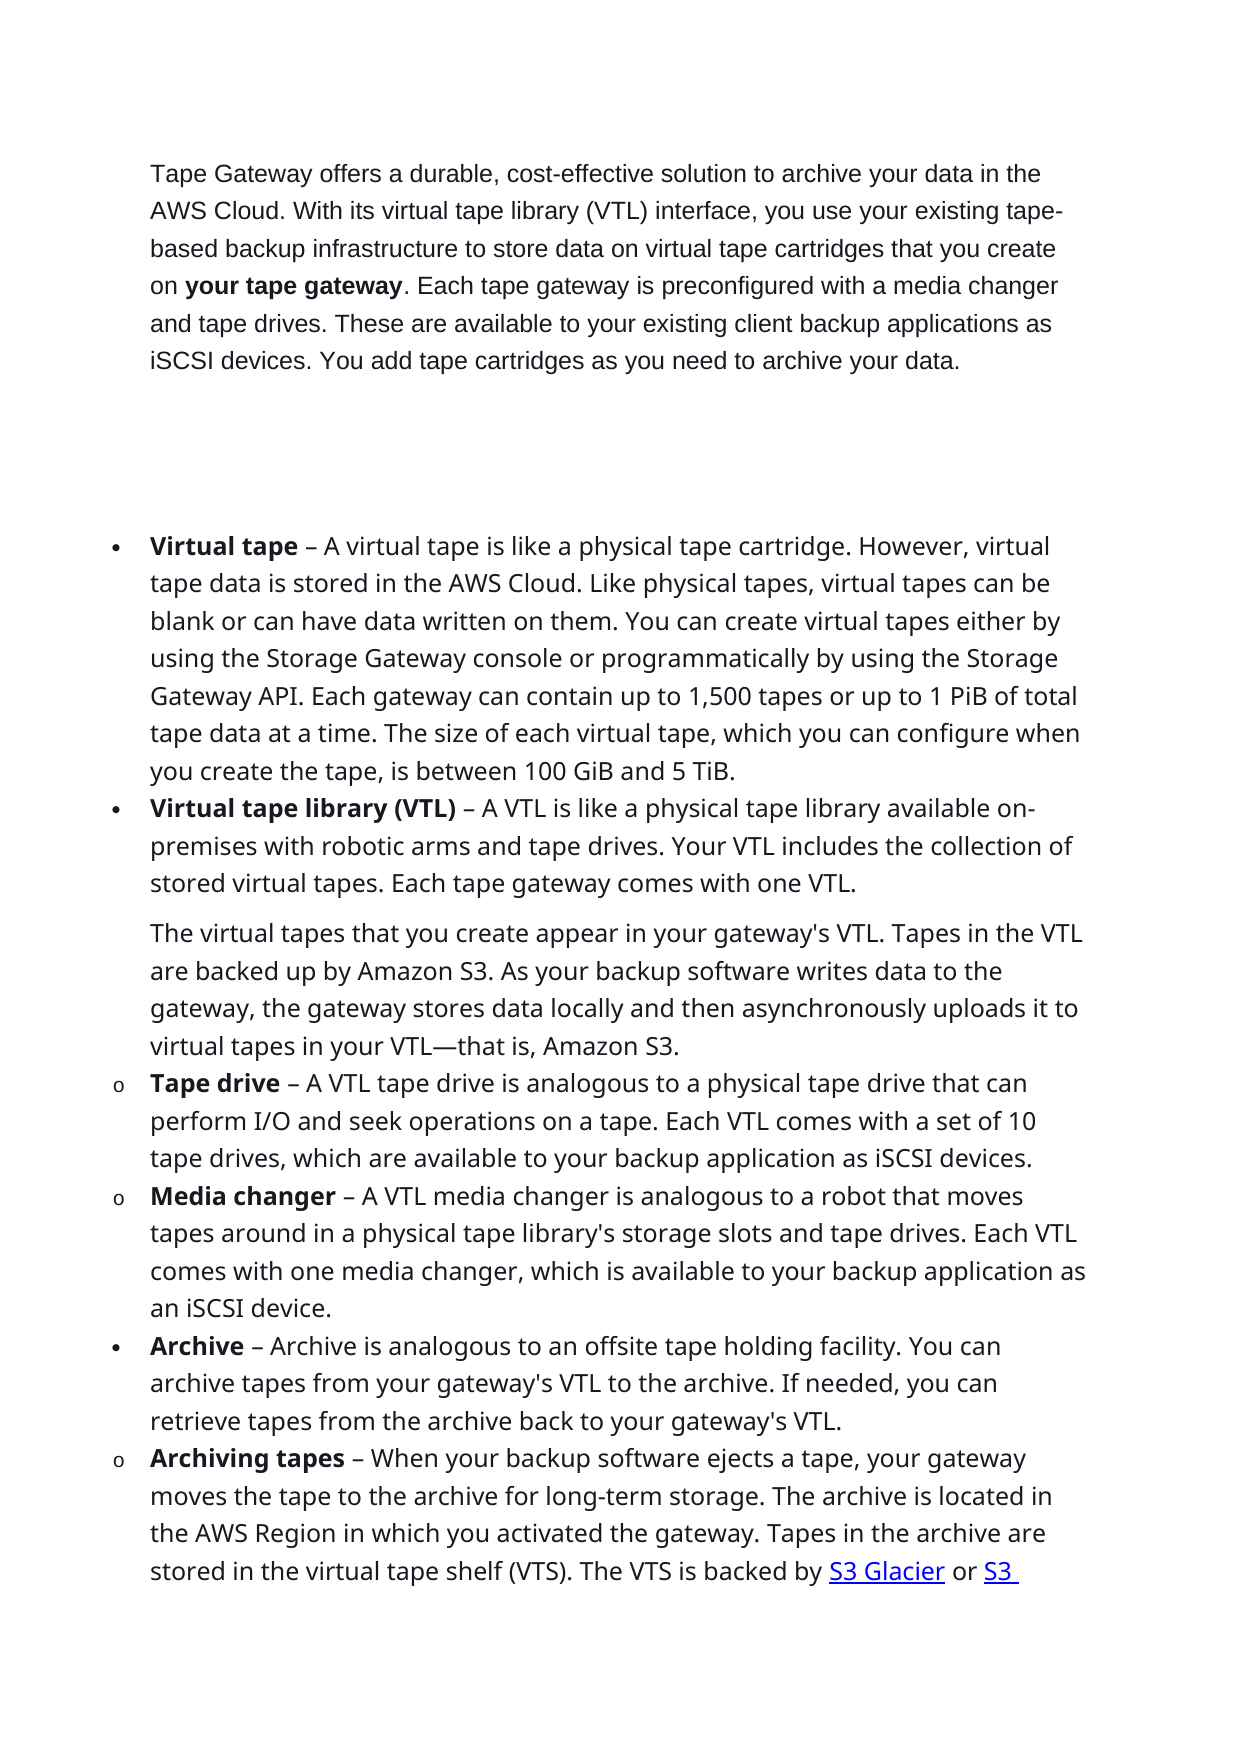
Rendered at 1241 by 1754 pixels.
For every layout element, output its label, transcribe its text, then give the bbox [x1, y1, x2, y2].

list Tape drive – A VTL tape drive is analogous to a physical tape drive that can perform I/O and seek operations on a tape. Each VTL comes with a set of 10 tape drives, which are available to your backup application as iSCSI devices. [112, 1062, 1090, 1175]
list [112, 1437, 1090, 1587]
text The virtual tapes that you create appear in your gateway's VTL. Tapes in the VTL are backed up by Amazon S3. As your backup software writes data to the gateway, the gateway stores data locally and then asynchronously uploads it to virtual tapes in your VTL—that is, Amazon S3. [150, 912, 1090, 1062]
list Archive – Archive is analogous to an offsite tape holding facility. You can archive tapes from your gateway's VTL to the archive. If needed, you can retrieve tapes from the archive back to your gateway's VTL. [112, 1325, 1090, 1437]
list Virtual tape – A virtual tape is like a physical tape cartridge. However, virtual tape data is stored in the AWS Cloud. Like physical tapes, virtual tapes can be blank or can have data written on them. You can create virtual tapes either by using the Storage Gateway console or programmatically by using the Storage Gateway API. Each gateway can contain up to 1,500 tapes or up to 1 PiB of total tape data at a time. The size of each virtual tape, which you can configure when you create the tape, is between 100 GiB and 5 TiB. [112, 525, 1090, 787]
list Media changer – A VTL media changer is analogous to a robot that moves tapes around in a physical tape library's storage slots and tape drives. Each VTL comes with one media changer, which is available to your backup application as an iSCSI device. [112, 1175, 1090, 1325]
text Tape Gateway offers a durable, cost-effective solution to archive your data in the AWS Cloud. With its virtual tape library (VTL) interface, you use your existing tape-based backup infrastructure to store data on virtual tape cartridges that you create on your tape gateway. Each tape gateway is preconfigured with a media changer and tape drives. These are available to your existing client backup applications as iSCSI devices. You add tape cartridges as you need to archive your data. [150, 150, 1090, 375]
list Virtual tape library (VTL) – A VTL is like a physical tape library available on-premises with robotic arms and tape drives. Your VTL includes the collection of stored virtual tapes. Each tape gateway comes with one VTL. [112, 787, 1090, 900]
